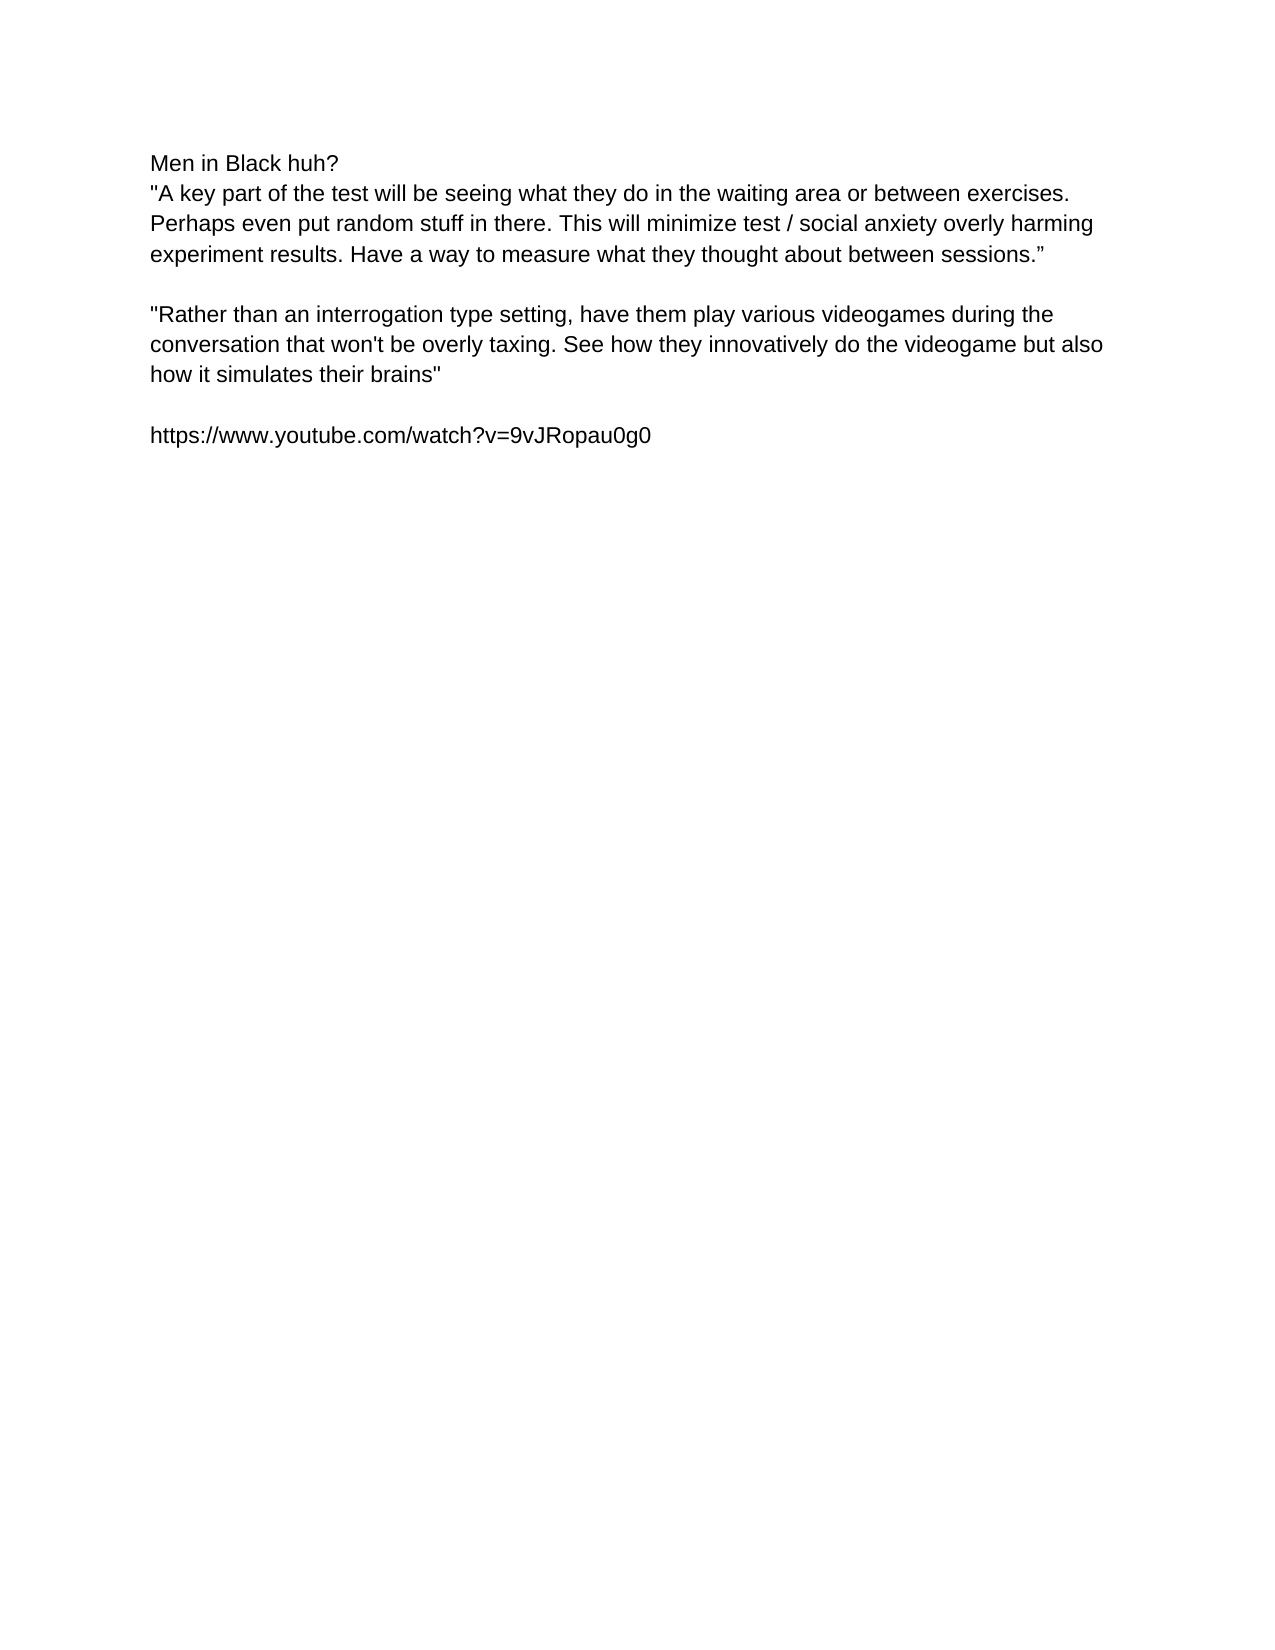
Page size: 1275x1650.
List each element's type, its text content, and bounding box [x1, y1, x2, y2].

text "A key part of the test will be seeing what they do in the waiting area or between exercises. Perhaps even put random stuff in there. This will minimize test / social anxiety overly harming experiment results. Have a way to measure what they thought about between sessions.” [150, 180, 1125, 267]
text Men in Black huh? [150, 150, 1125, 176]
text https://www.youtube.com/watch?v=9vJRopau0g0 [150, 422, 1125, 448]
text "Rather than an interrogation type setting, have them play various videogames during the conversation that won't be overly taxing. See how they innovatively do the videogame but also how it simulates their brains" [150, 301, 1125, 388]
